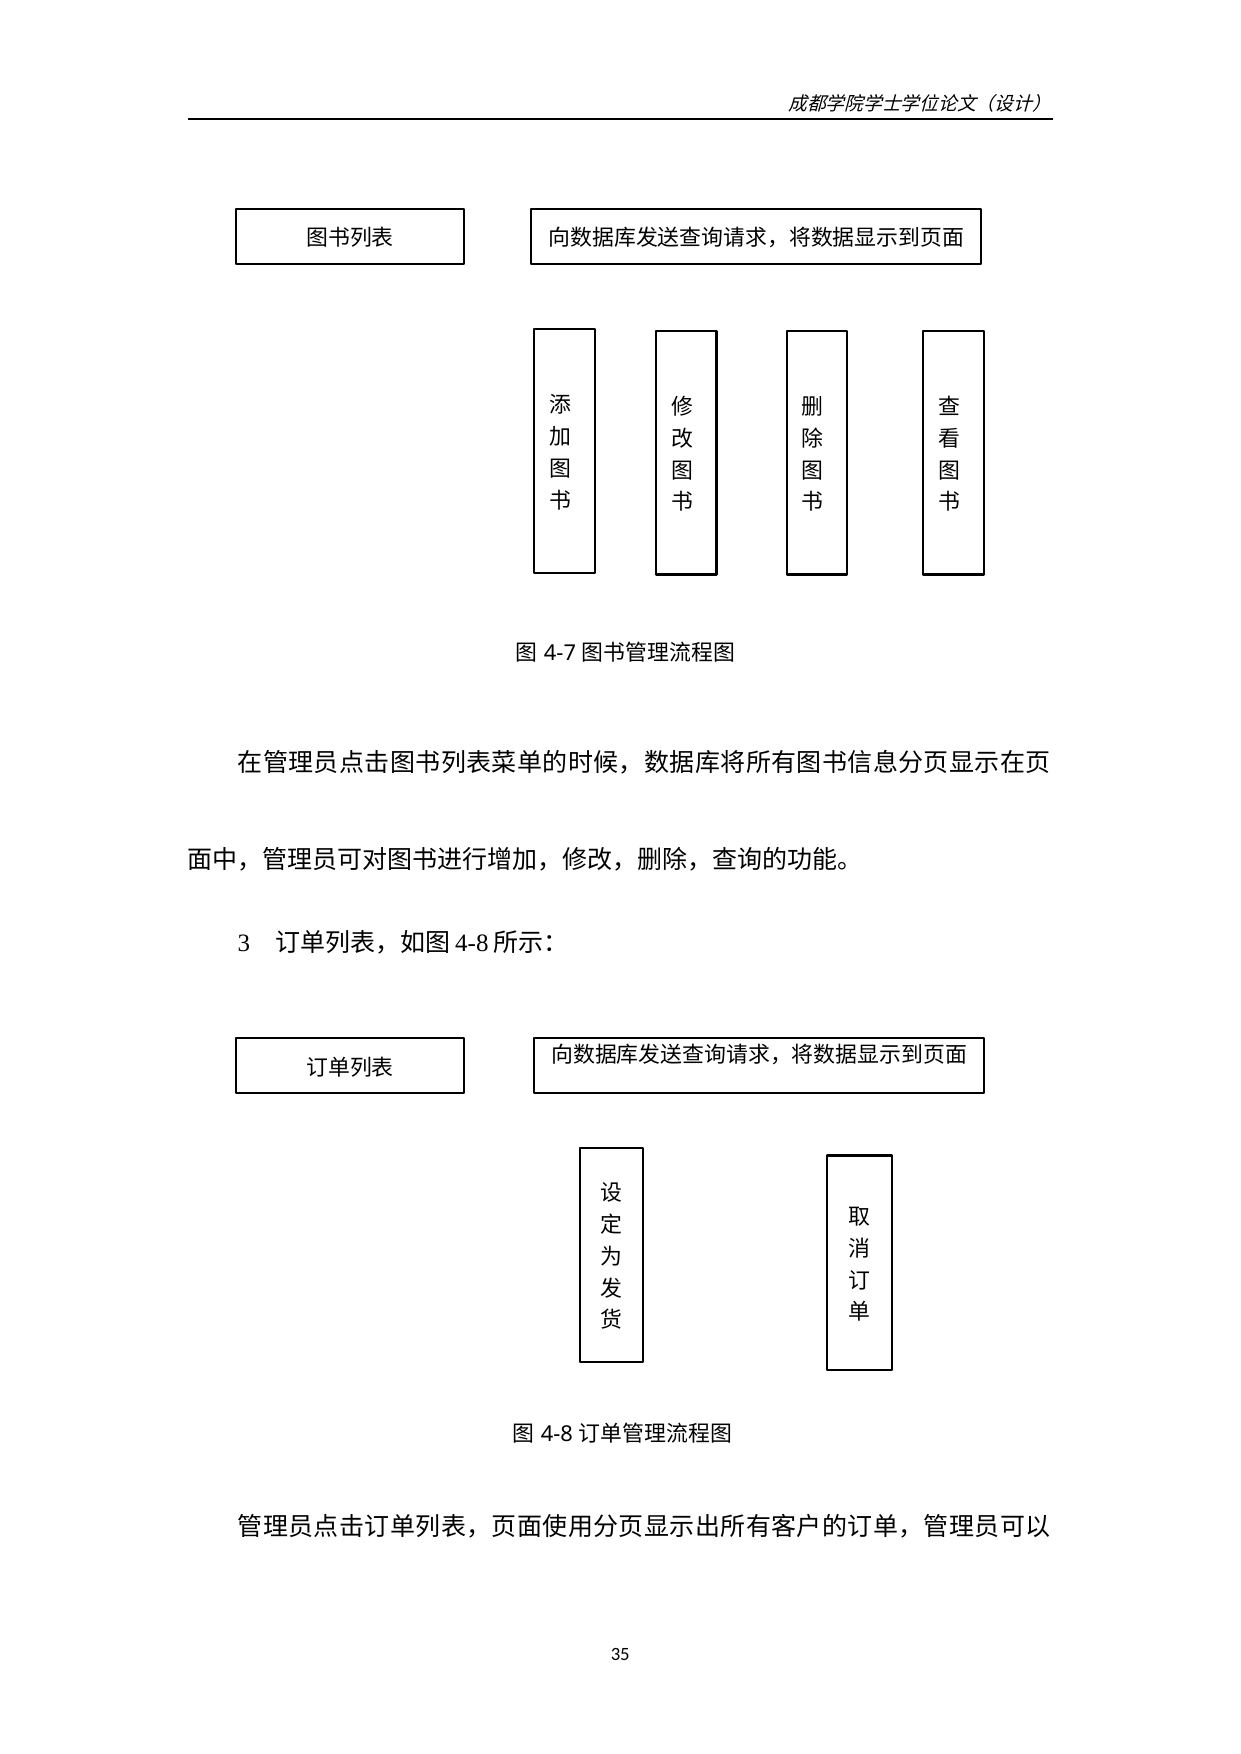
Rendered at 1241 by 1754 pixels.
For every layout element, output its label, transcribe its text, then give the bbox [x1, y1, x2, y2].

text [187, 1492, 1053, 1557]
list 订单列表，如图4-8所示： [187, 908, 1053, 973]
text 在管理员点击图书列表菜单的时候，数据库将所有图书信息分页显示在页面中，管理员可对图书进行增加，修改，删除，查询的功能。 [187, 728, 1053, 890]
